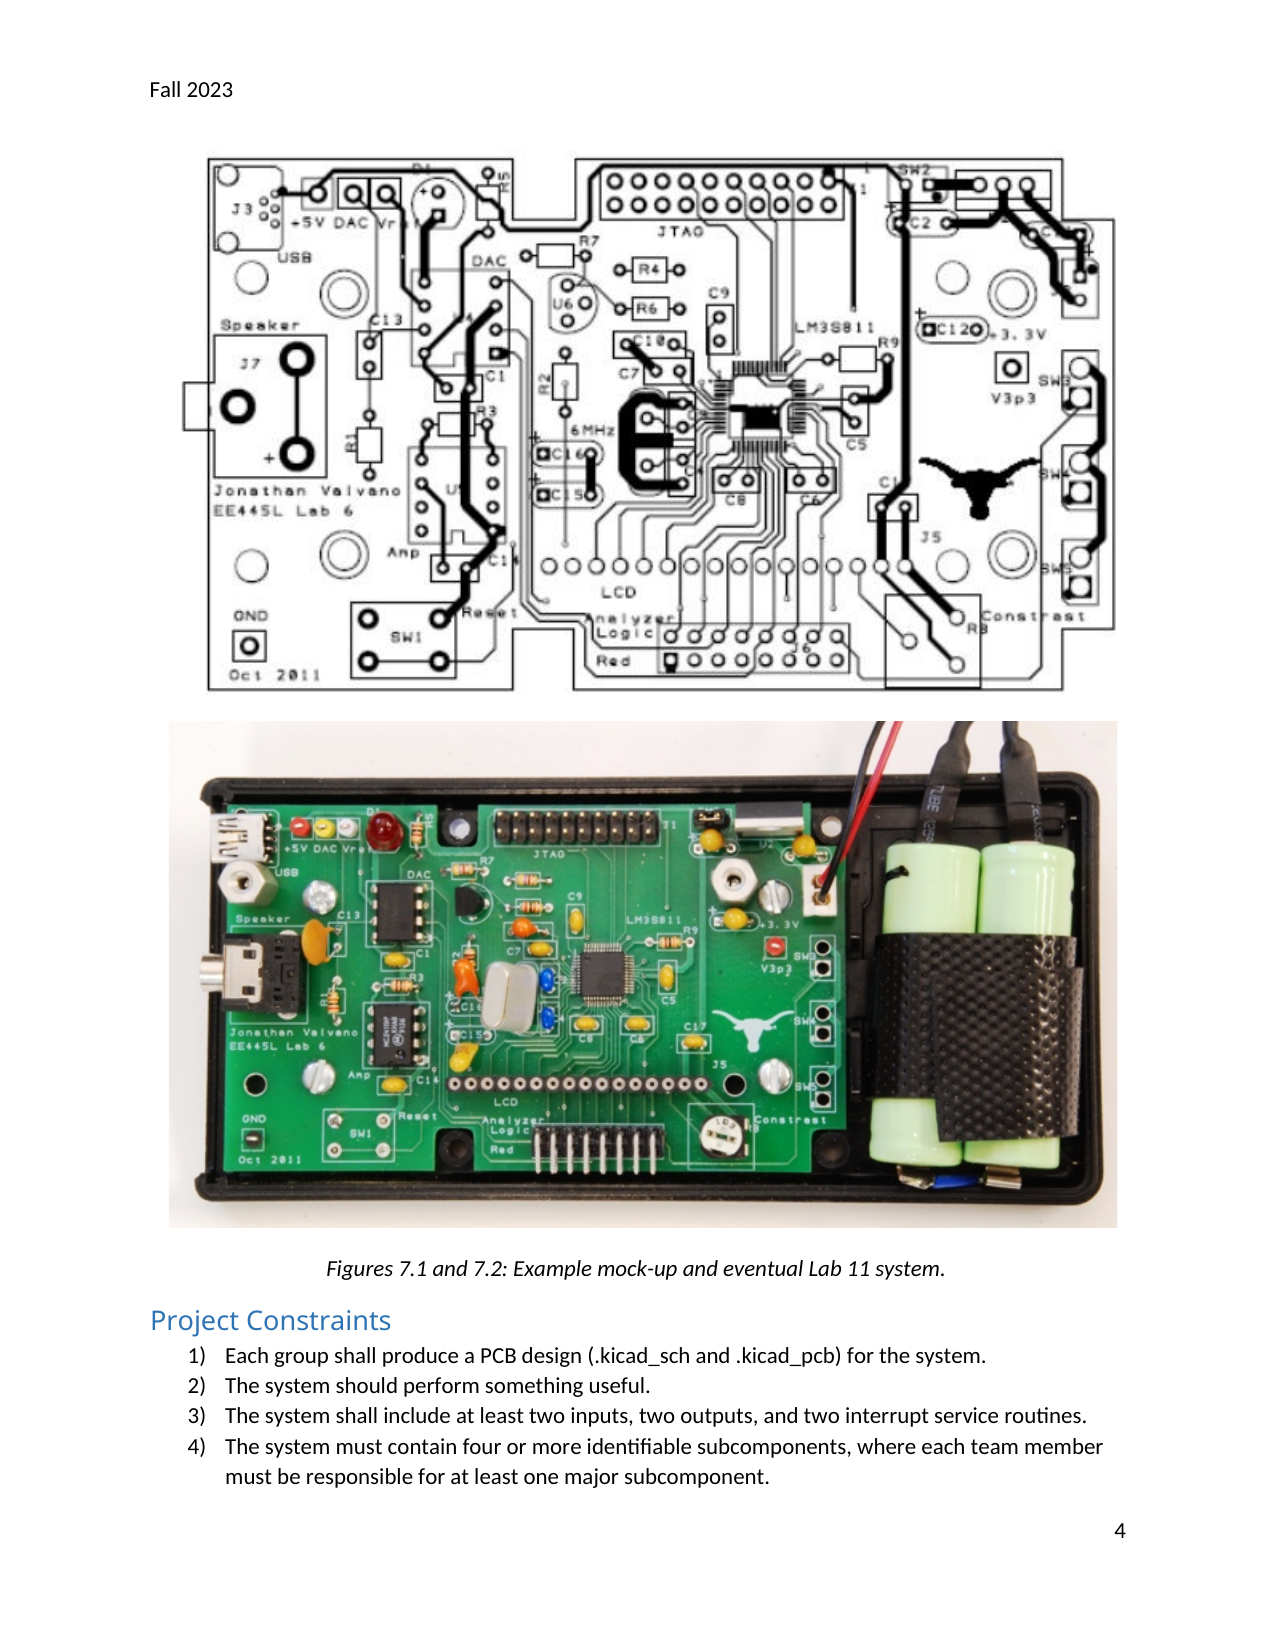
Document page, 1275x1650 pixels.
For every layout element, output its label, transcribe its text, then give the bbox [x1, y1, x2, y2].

list The system should perform something useful. [187, 1371, 1125, 1399]
text Figures 7.1 and 7.2: Example mock-up and eventual Lab 11 system. [150, 1254, 1125, 1282]
subtitle Project Constraints [150, 1301, 1125, 1338]
list Each group shall produce a PCB design (.kicad_sch and .kicad_pcb) for the system. [187, 1341, 1125, 1369]
list The system must contain four or more identifiable subcomponents, where each team member must be responsible for at least one major subcomponent. [187, 1432, 1125, 1490]
list The system shall include at least two inputs, two outputs, and two interrupt service routines. [187, 1402, 1125, 1429]
